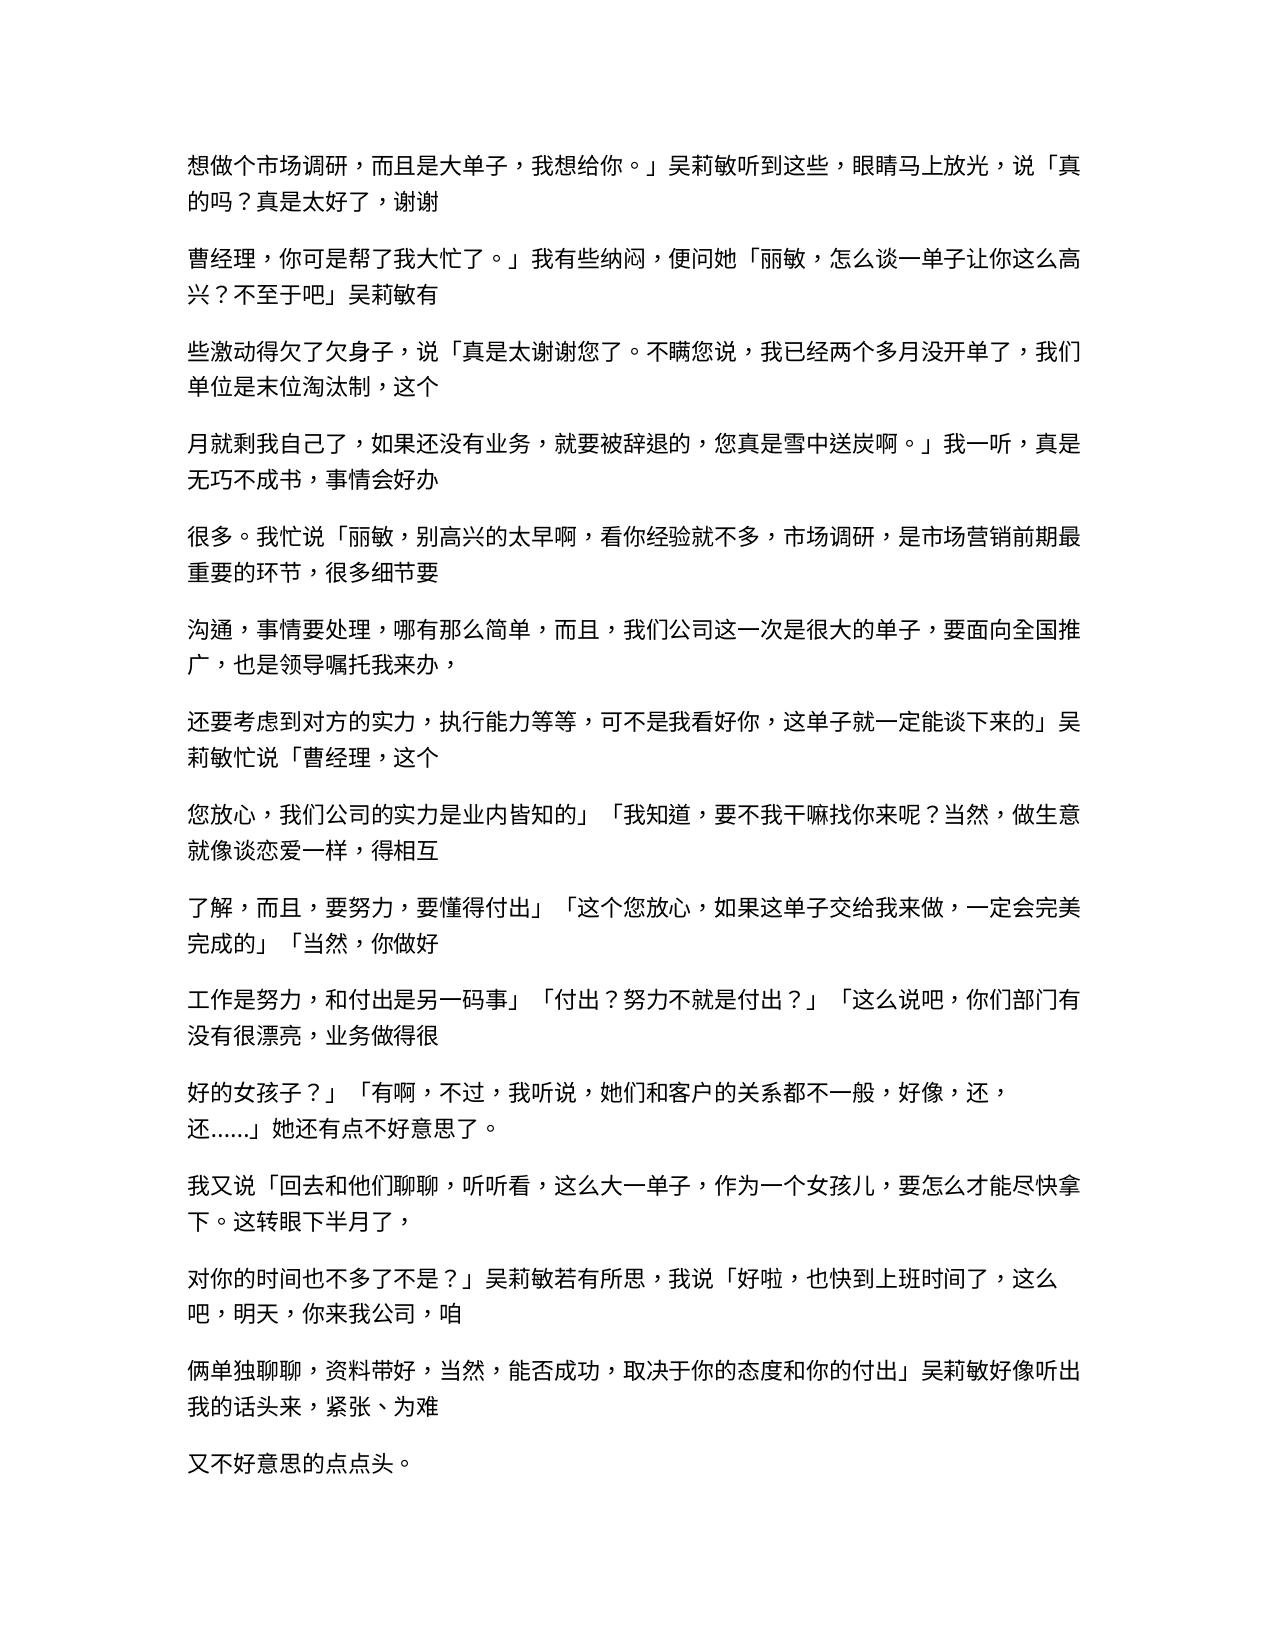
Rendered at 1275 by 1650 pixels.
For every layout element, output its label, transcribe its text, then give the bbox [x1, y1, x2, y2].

text 又不好意思的点点头。 [187, 1448, 1087, 1479]
text 想做个市场调研，而且是大单子，我想给你。」吴莉敏听到这些，眼睛马上放光，说「真的吗？真是太好了，谢谢 [187, 150, 1087, 217]
text 沟通，事情要处理，哪有那么简单，而且，我们公司这一次是很大的单子，要面向全国推广，也是领导嘱托我来办， [187, 613, 1087, 681]
text 工作是努力，和付出是另一码事」「付出？努力不就是付出？」「这么说吧，你们部门有没有很漂亮，业务做得很 [187, 984, 1087, 1052]
text 还要考虑到对方的实力，执行能力等等，可不是我看好你，这单子就一定能谈下来的」吴莉敏忙说「曹经理，这个 [187, 706, 1087, 773]
text 俩单独聊聊，资料带好，当然，能否成功，取决于你的态度和你的付出」吴莉敏好像听出我的话头来，紧张、为难 [187, 1355, 1087, 1422]
text 月就剩我自己了，如果还没有业务，就要被辞退的，您真是雪中送炭啊。」我一听，真是无巧不成书，事情会好办 [187, 428, 1087, 495]
text 了解，而且，要努力，要懂得付出」「这个您放心，如果这单子交给我来做，一定会完美完成的」「当然，你做好 [187, 892, 1087, 959]
text 我又说「回去和他们聊聊，听听看，这么大一单子，作为一个女孩儿，要怎么才能尽快拿下。这转眼下半月了， [187, 1170, 1087, 1237]
text 对你的时间也不多了不是？」吴莉敏若有所思，我说「好啦，也快到上班时间了，这么吧，明天，你来我公司，咱 [187, 1262, 1087, 1330]
text 您放心，我们公司的实力是业内皆知的」「我知道，要不我干嘛找你来呢？当然，做生意就像谈恋爱一样，得相互 [187, 799, 1087, 866]
text 曹经理，你可是帮了我大忙了。」我有些纳闷，便问她「丽敏，怎么谈一单子让你这么高兴？不至于吧」吴莉敏有 [187, 243, 1087, 310]
text 很多。我忙说「丽敏，别高兴的太早啊，看你经验就不多，市场调研，是市场营销前期最重要的环节，很多细节要 [187, 521, 1087, 588]
text 些激动得欠了欠身子，说「真是太谢谢您了。不瞒您说，我已经两个多月没开单了，我们单位是末位淘汰制，这个 [187, 335, 1087, 403]
text 好的女孩子？」「有啊，不过，我听说，她们和客户的关系都不一般，好像，还，还……」她还有点不好意思了。 [187, 1077, 1087, 1144]
